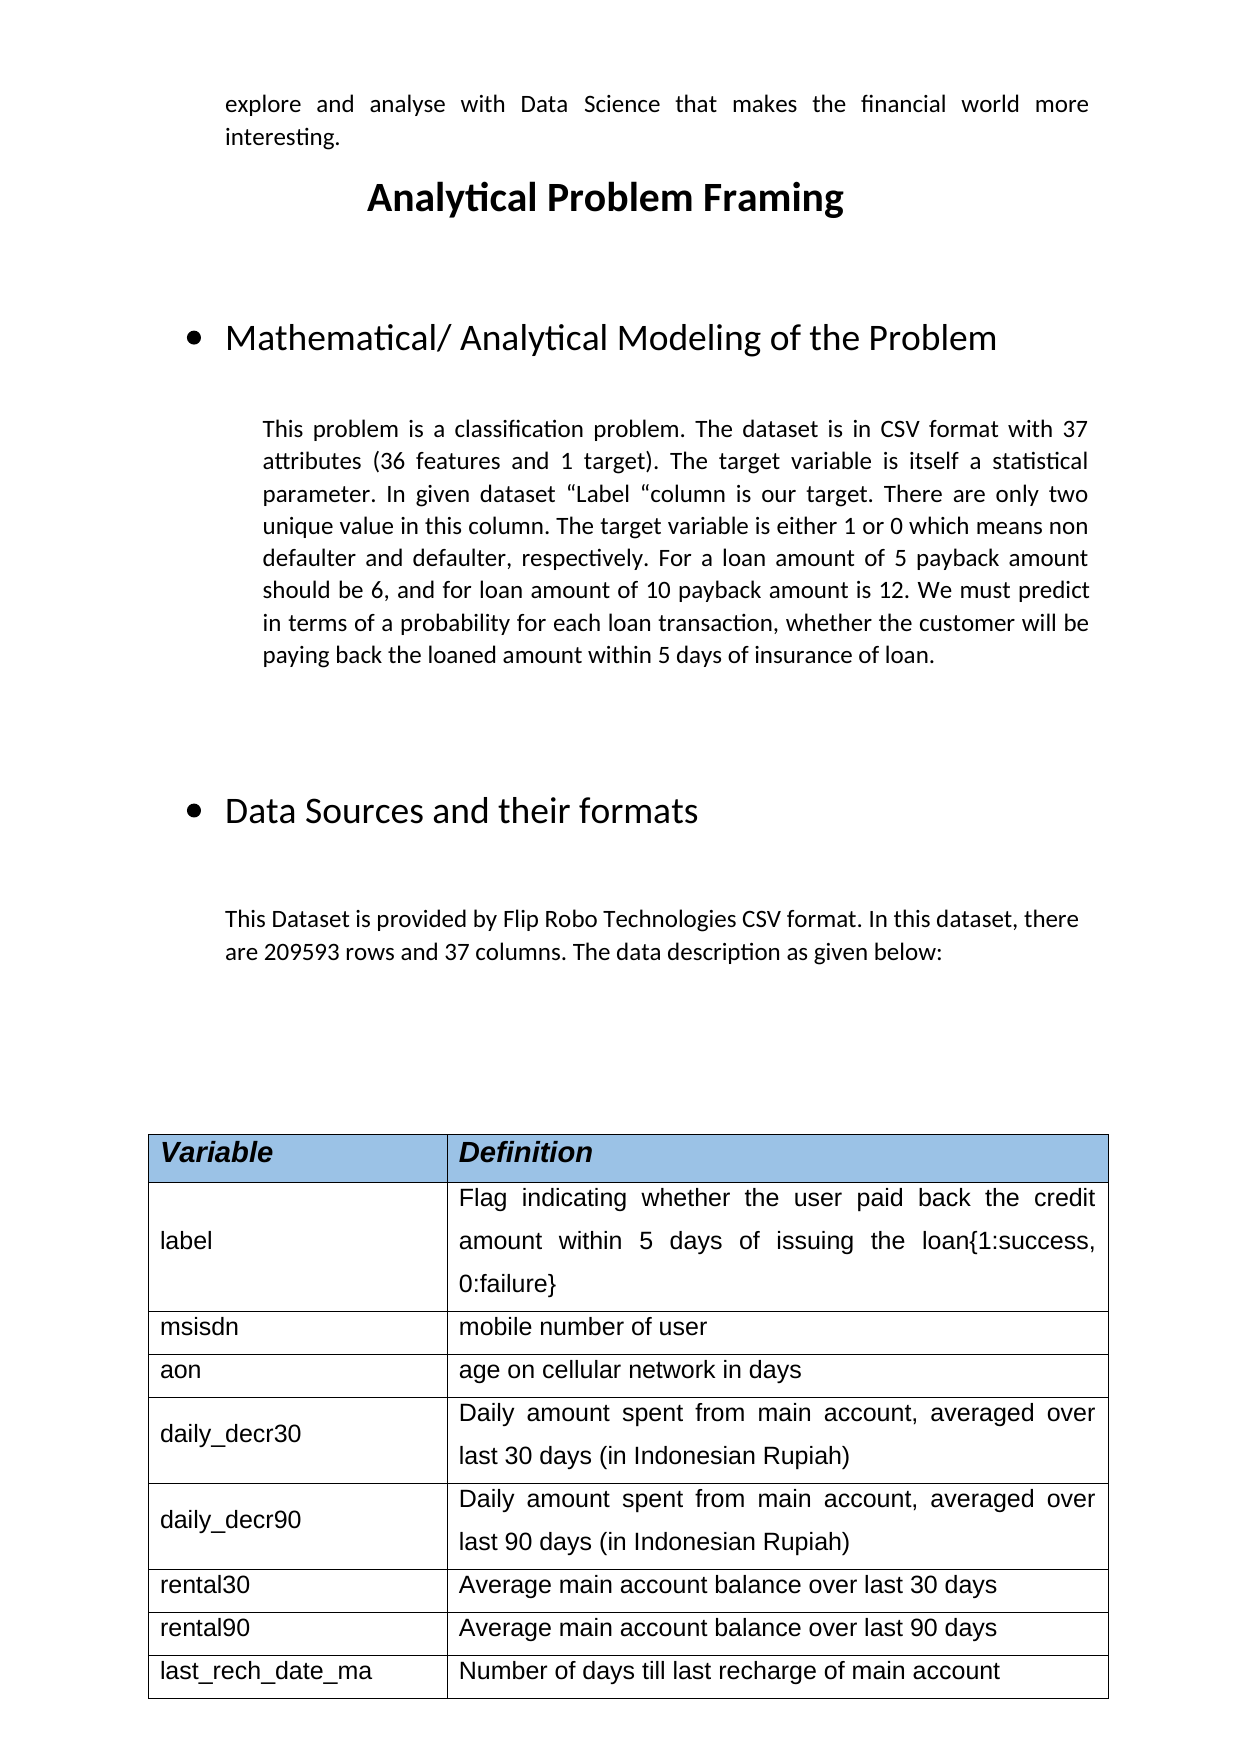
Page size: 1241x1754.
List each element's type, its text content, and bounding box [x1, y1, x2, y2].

table_cell daily_decr90 [149, 1484, 447, 1569]
table_header Definition [448, 1135, 1108, 1182]
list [225, 89, 1090, 152]
table_cell Average main account balance over last 30 days [448, 1570, 1108, 1612]
table_cell Daily amount spent from main account, averaged over last 90 days (in Indonesian Rupiah) [448, 1484, 1108, 1569]
table_header Variable [149, 1135, 447, 1182]
table_cell aon [149, 1355, 447, 1397]
table_cell daily_decr30 [149, 1398, 447, 1483]
table_cell label [149, 1183, 447, 1311]
table_cell last_rech_date_ma [149, 1656, 447, 1698]
list Mathematical/ Analytical Modeling of the Problem [187, 314, 1090, 360]
table_cell Average main account balance over last 90 days [448, 1613, 1108, 1655]
table_cell Number of days till last recharge of main account [448, 1656, 1108, 1698]
list Data Sources and their formats [187, 787, 1090, 833]
table_cell age on cellular network in days [448, 1355, 1108, 1397]
text Analytical Problem Framing [150, 171, 1090, 222]
text This Dataset is provided by Flip Robo Technologies CSV format. In this dataset, there are 209593 rows and 37 columns. The data description as given below: [225, 903, 1090, 966]
table_cell Daily amount spent from main account, averaged over last 30 days (in Indonesian Rupiah) [448, 1398, 1108, 1483]
table_cell msisdn [149, 1312, 447, 1354]
table_cell rental30 [149, 1570, 447, 1612]
list This problem is a classification problem. The dataset is in CSV format with 37 attributes (36 features and 1 target). The target variable is itself a statistical parameter. In given dataset “Label “column is our target. There are only two unique value in this column. The target variable is either 1 or 0 which means non defaulter and defaulter, respectively. For a loan amount of 5 payback amount should be 6, and for loan amount of 10 payback amount is 12. We must predict in terms of a probability for each loan transaction, whether the customer will be paying back the loaned amount within 5 days of insurance of loan. [262, 413, 1090, 670]
table_cell mobile number of user [448, 1312, 1108, 1354]
table_cell Flag indicating whether the user paid back the credit amount within 5 days of issuing the loan{1:success, 0:failure} [448, 1183, 1108, 1311]
table_cell rental90 [149, 1613, 447, 1655]
